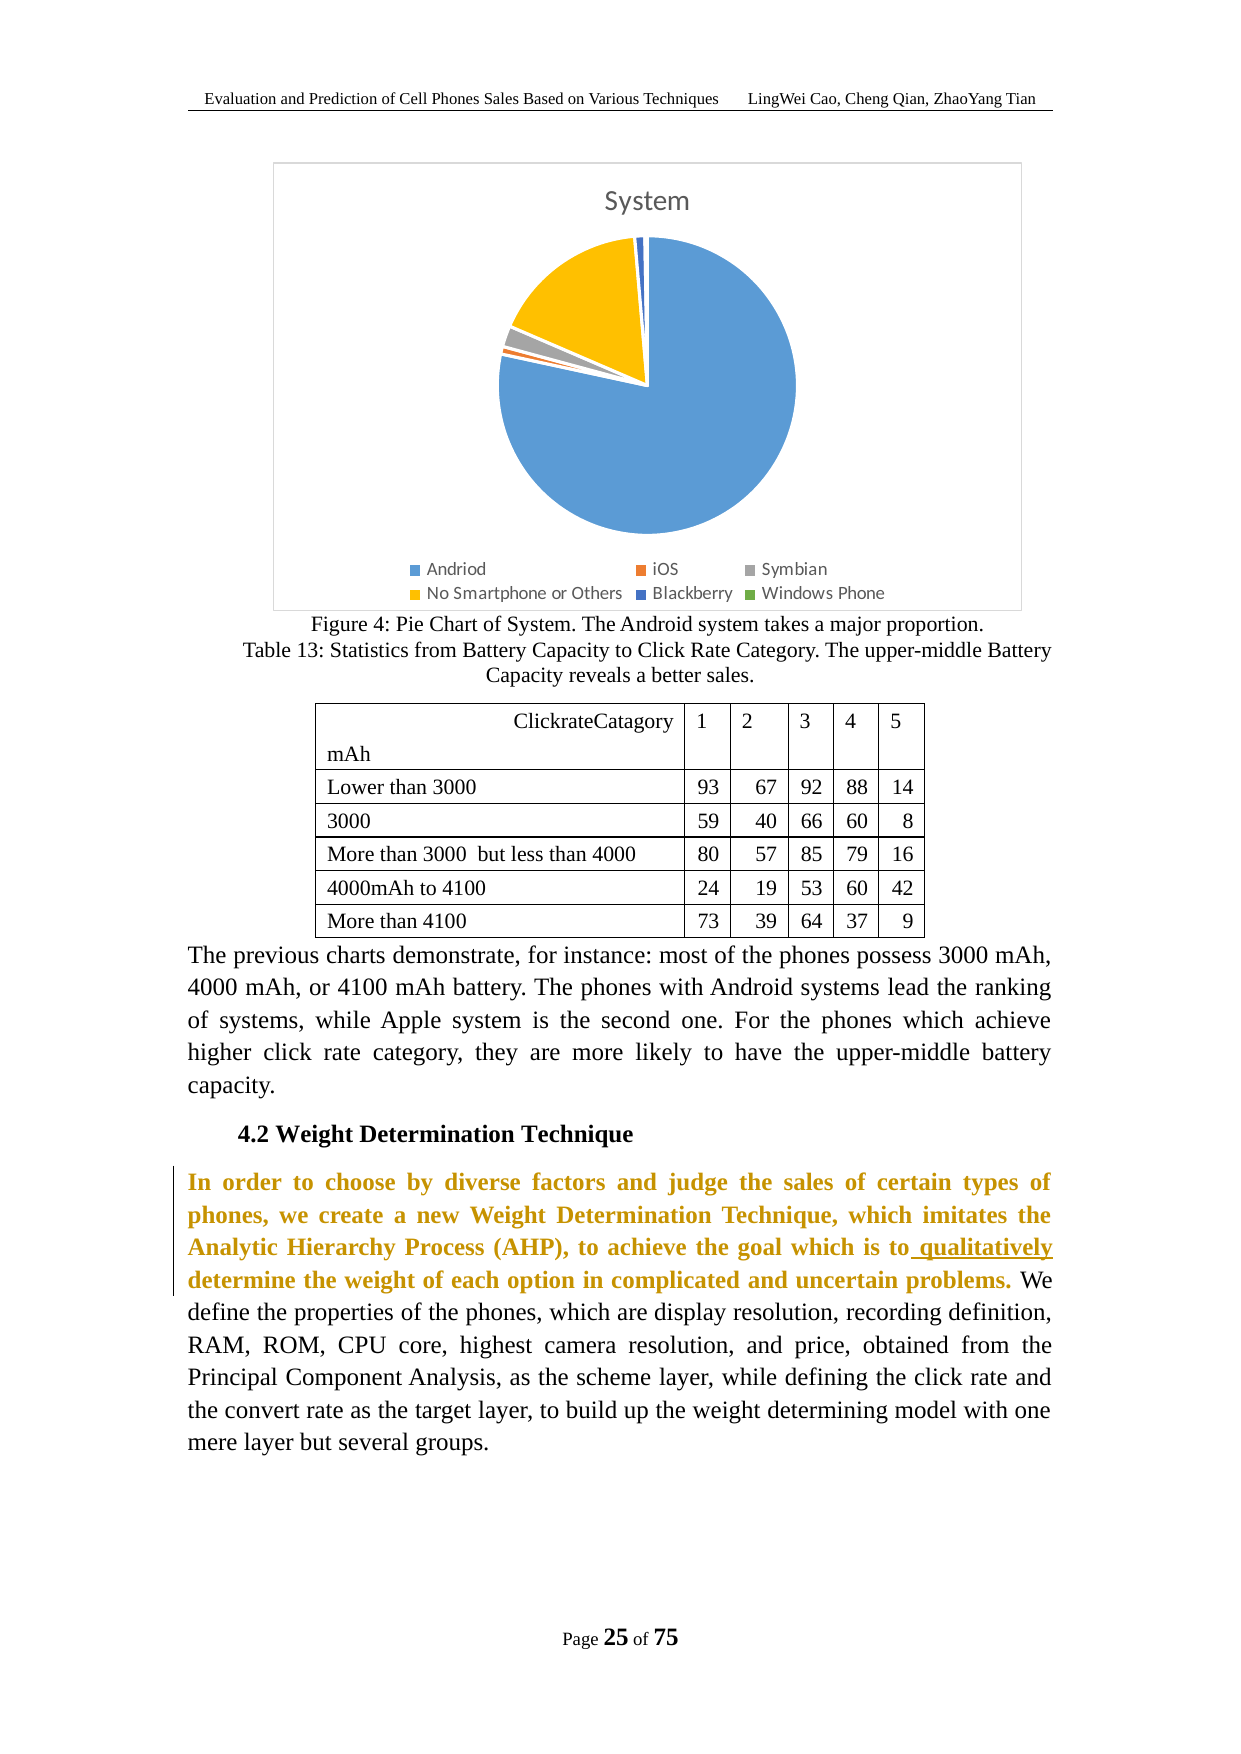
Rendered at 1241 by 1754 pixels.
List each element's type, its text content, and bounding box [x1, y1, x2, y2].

table_cell 53 [789, 871, 833, 903]
table_cell 60 [834, 804, 878, 836]
table_cell 73 [685, 905, 730, 937]
table_cell 42 [879, 871, 924, 903]
table_cell 64 [789, 905, 833, 937]
table_header 3 [789, 704, 833, 769]
table_cell Lower than 3000 [316, 770, 684, 803]
table_cell 24 [685, 871, 730, 903]
text In order to choose by diverse factors and judge the sales of certain types of phones, we create a new Weight Determination Technique, which imitates the Analytic Hierarchy Process (AHP), to achieve the goal which is to determine the weight of each option in complicated and uncertain problems. We define the properties of the phones, which are display resolution, recording definition, RAM, ROM, CPU core, highest camera resolution, and price, obtained from the Principal Component Analysis, as the scheme layer, while defining the click rate and the convert rate as the target layer, to build up the weight determining model with one mere layer but several groups. [187, 1166, 1053, 1458]
table_cell 66 [789, 804, 833, 836]
table_cell 16 [879, 838, 924, 870]
table_header ClickrateCatagory mAh [316, 704, 684, 769]
table_cell More than 4100 [316, 905, 684, 937]
table_cell 4000mAh to 4100 [316, 871, 684, 903]
table_cell 59 [685, 804, 730, 836]
table_header 5 [879, 704, 924, 769]
table_cell 9 [879, 905, 924, 937]
table_cell 8 [879, 804, 924, 836]
table_cell 3000 [316, 804, 684, 836]
table_cell 14 [879, 770, 924, 803]
table_cell 92 [789, 770, 833, 803]
table_cell 88 [834, 770, 878, 803]
table_cell 19 [731, 871, 788, 903]
table_header 1 [685, 704, 730, 769]
table_cell 79 [834, 838, 878, 870]
text Figure 4: Pie Chart of System. The Android system takes a major proportion. [187, 611, 1053, 637]
table_cell 37 [834, 905, 878, 937]
text The previous charts demonstrate, for instance: most of the phones possess 3000 mAh, 4000 mAh, or 4100 mAh battery. The phones with Android systems lead the ranking of systems, while Apple system is the second one. For the phones which achieve higher click rate category, they are more likely to have the upper-middle battery capacity. [187, 938, 1053, 1101]
table_cell 39 [731, 905, 788, 937]
table_cell 67 [731, 770, 788, 803]
text Table 13: Statistics from Battery Capacity to Click Rate Category. The upper-middle Battery Capacity reveals a better sales. [187, 637, 1053, 687]
list Weight Determination Technique [238, 1117, 1053, 1149]
table_cell 40 [731, 804, 788, 836]
table_cell 93 [685, 770, 730, 803]
table_cell 57 [731, 838, 788, 870]
table_header 2 [731, 704, 788, 769]
table_cell 85 [789, 838, 833, 870]
table_cell 60 [834, 871, 878, 903]
table_cell 80 [685, 838, 730, 870]
table_cell More than 3000 but less than 4000 [316, 838, 684, 870]
table_header 4 [834, 704, 878, 769]
